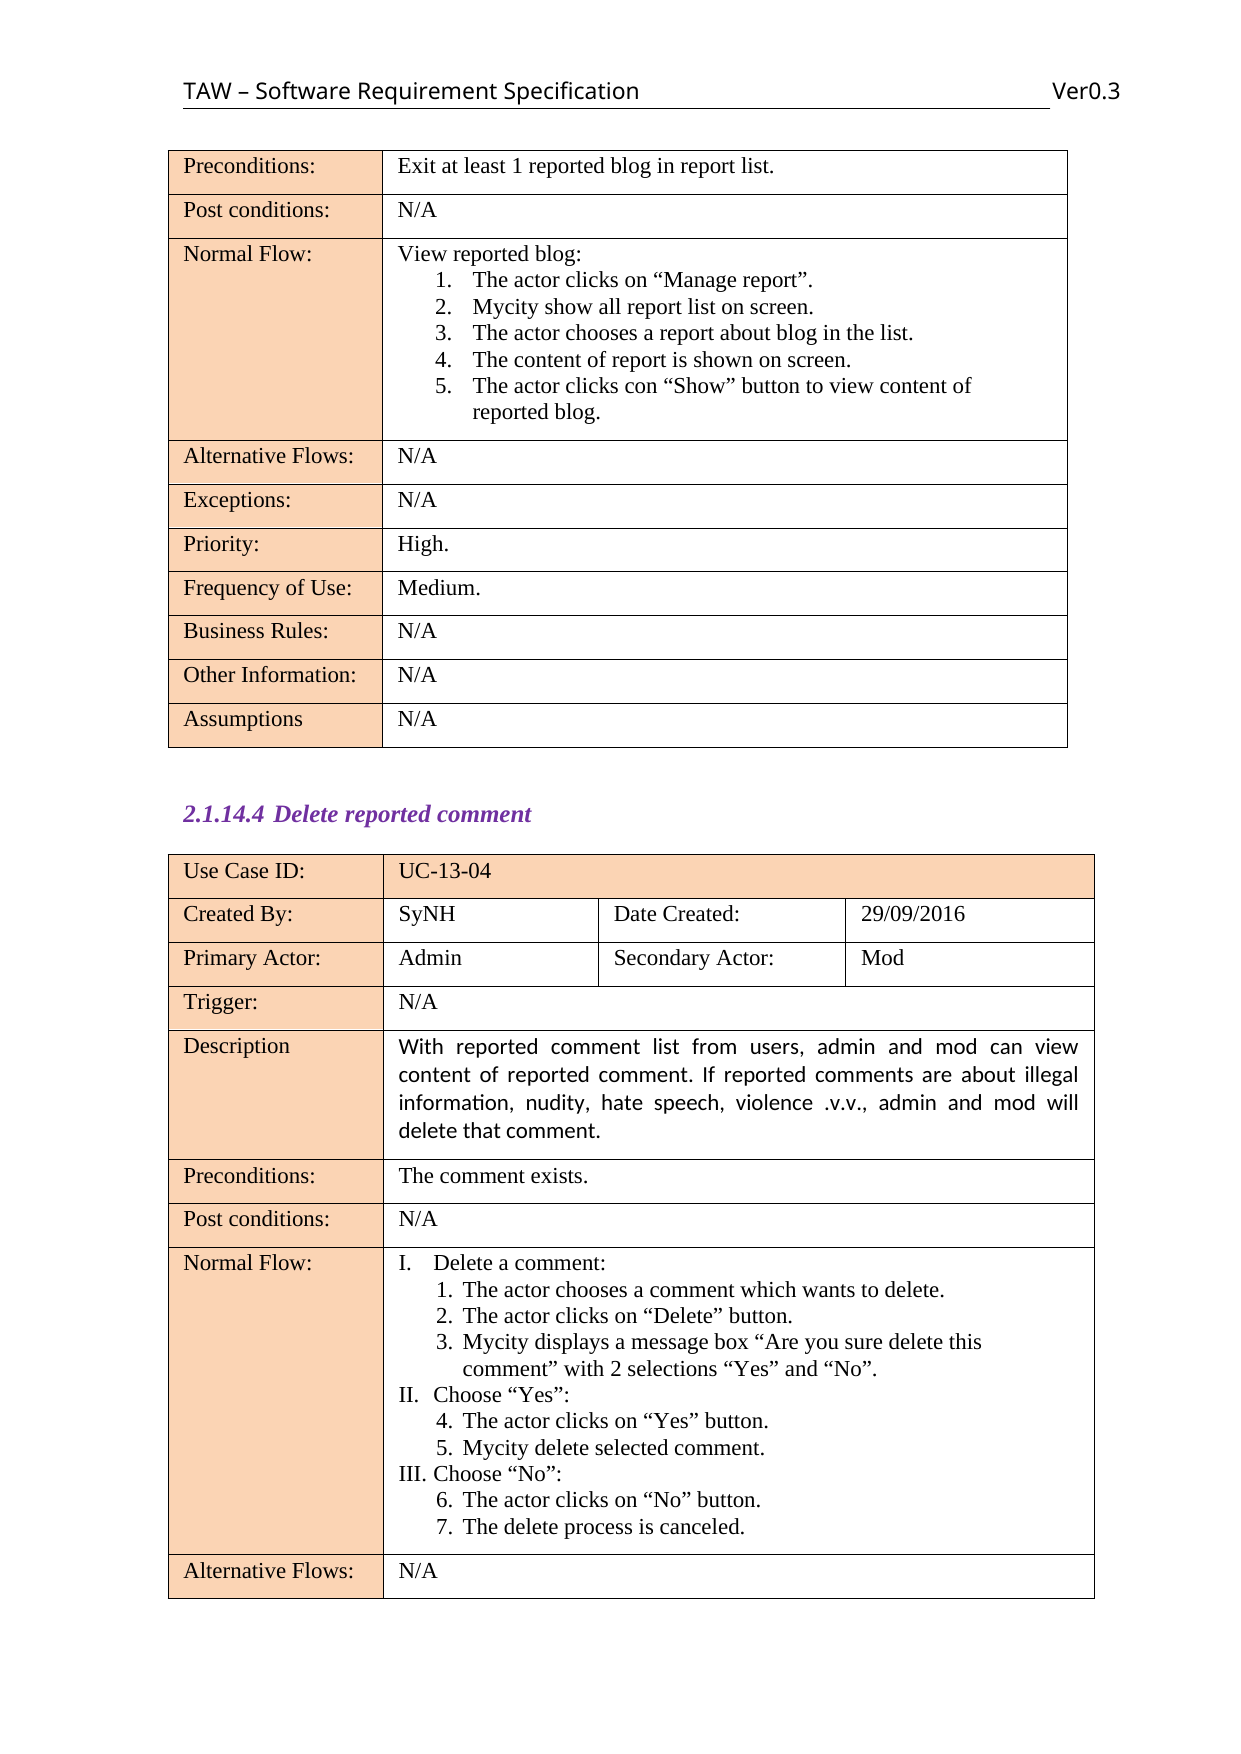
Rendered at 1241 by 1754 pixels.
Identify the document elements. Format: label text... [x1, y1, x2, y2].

table_cell N/A [383, 485, 1067, 527]
table_cell Date Created: [599, 899, 845, 942]
table_cell Admin [384, 943, 598, 986]
table_cell Post conditions: [169, 195, 382, 238]
table_cell N/A [384, 987, 1094, 1029]
table_cell The comment exists. [384, 1160, 1094, 1203]
table_cell Primary Actor: [169, 943, 383, 986]
table_cell Exit at least 1 reported blog in report list. [383, 151, 1067, 194]
table_cell SyNH [384, 899, 598, 942]
table_cell Business Rules: [169, 616, 382, 659]
table_cell With reported comment list from users, admin and mod can view content of reported comment. If reported comments are about illegal information, nudity, hate speech, violence .v.v., admin and mod will delete that comment. [384, 1031, 1094, 1159]
table_cell Exceptions: [169, 485, 382, 527]
table_cell Alternative Flows: [169, 1555, 383, 1598]
table_cell High. [383, 529, 1067, 571]
table_cell Delete a comment: The actor chooses a comment which wants to delete. The actor clicks on “Delete” button. Mycity displays a message box “Are you sure delete this comment” with 2 selections “Yes” and “No”. Choose “Yes”: The actor clicks on “Yes” button. Mycity delete selected comment. Choose “No”: The actor clicks on “No” button. The delete process is canceled. [384, 1248, 1094, 1554]
table_cell N/A [384, 1555, 1094, 1598]
table_cell Created By: [169, 899, 383, 942]
table_cell Post conditions: [169, 1204, 383, 1247]
table_cell Secondary Actor: [599, 943, 845, 986]
table_header UC-13-04 [384, 855, 1094, 898]
table_cell Medium. [383, 572, 1067, 615]
table_cell N/A [384, 1204, 1094, 1247]
table_cell Description [169, 1031, 383, 1159]
table_cell N/A [383, 660, 1067, 703]
table_cell 29/09/2016 [846, 899, 1094, 942]
table_cell Trigger: [169, 987, 383, 1029]
table_cell Preconditions: [169, 151, 382, 194]
table_cell Preconditions: [169, 1160, 383, 1203]
table_cell Other Information: [169, 660, 382, 703]
table_cell N/A [383, 441, 1067, 483]
table_cell N/A [383, 616, 1067, 659]
table_cell Normal Flow: [169, 239, 382, 440]
table_cell Alternative Flows: [169, 441, 382, 483]
table_cell N/A [383, 704, 1067, 747]
table_cell Mod [846, 943, 1094, 986]
table_cell Assumptions [169, 704, 382, 747]
table_header Use Case ID: [169, 855, 383, 898]
table_cell Priority: [169, 529, 382, 571]
table_cell View reported blog: The actor clicks on “Manage report”. Mycity show all report list on screen. The actor chooses a report about blog in the list. The content of report is shown on screen. The actor clicks con “Show” button to view content of reported blog. [383, 239, 1067, 440]
table_cell Normal Flow: [169, 1248, 383, 1554]
subtitle Delete reported comment [183, 799, 1051, 828]
table_cell N/A [383, 195, 1067, 238]
table_cell Frequency of Use: [169, 572, 382, 615]
